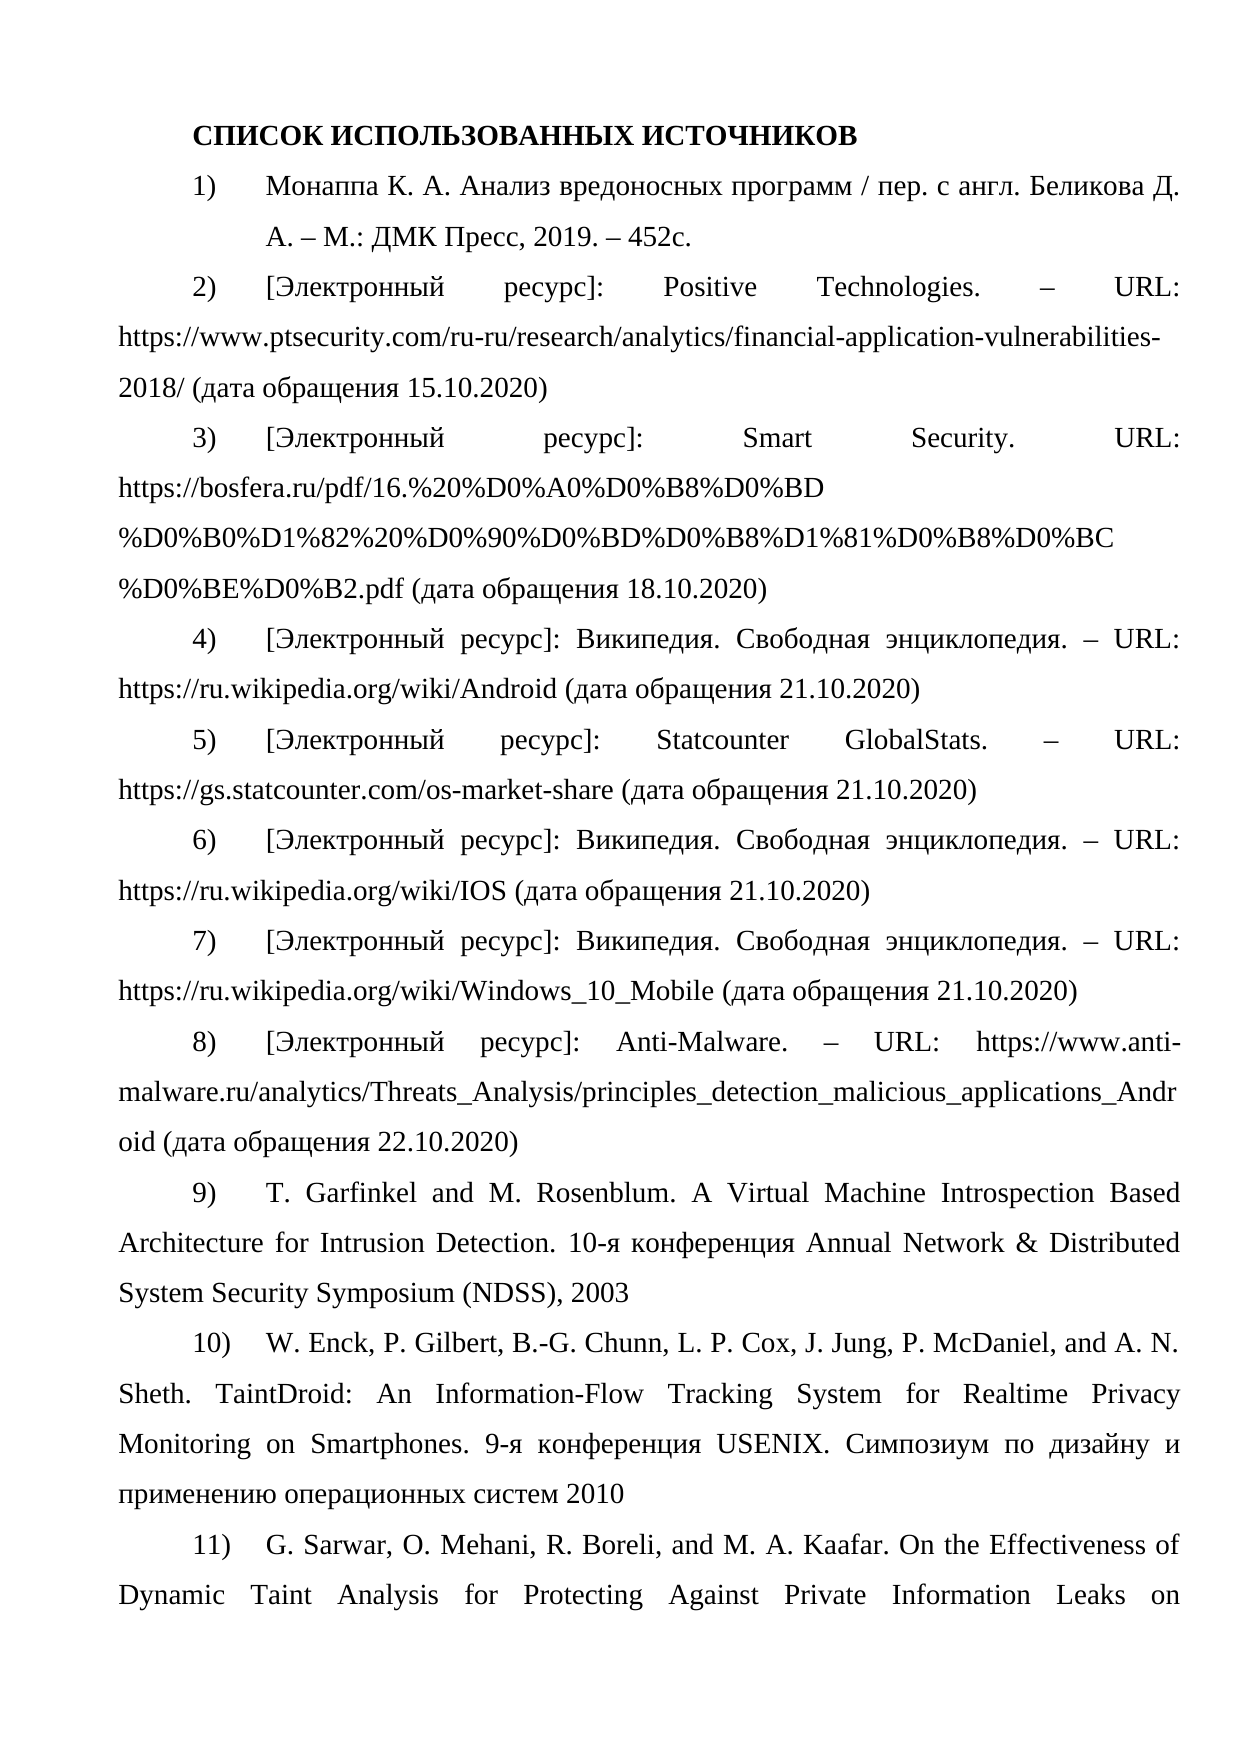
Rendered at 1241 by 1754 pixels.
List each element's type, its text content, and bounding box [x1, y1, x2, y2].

list СПИСОК ИСПОЛЬЗОВАННЫХ ИСТОЧНИКОВ [192, 118, 1181, 152]
text [Электронный ресурс]: Smart Security. URL: https://bosfera.ru/pdf/16.%20%D0%A0%D0%B8%D0%BD%D0%B0%D1%82%20%D0%90%D0%BD%D0%B8%D1%81%D0%B8%D0%BC%D0%BE%D0%B2.pdf (дата обращения 18.10.2020) [118, 420, 1181, 604]
text [Электронный ресурс]: Anti-Malware. – URL: https://www.anti-malware.ru/analytics/Threats_Analysis/principles_detection_malicious_applications_Android (дата обращения 22.10.2020) [118, 1024, 1181, 1158]
text T. Garfinkel and M. Rosenblum. A Virtual Machine Introspection Based Architecture for Intrusion Detection. 10-я конференция Annual Network & Distributed System Security Symposium (NDSS), 2003 [118, 1175, 1181, 1309]
text [Электронный ресурс]: Statcounter GlobalStats. – URL: https://gs.statcounter.com/os-market-share (дата обращения 21.10.2020) [118, 722, 1181, 806]
list Монаппа К. А. Анализ вредоносных программ / пер. с англ. Беликова Д. А. – М.: ДМК Пресс, 2019. – 452с. [192, 168, 1181, 252]
text [Электронный ресурс]: Positive Technologies. – URL: https://www.ptsecurity.com/ru-ru/research/analytics/financial-application-vulnerabilities-2018/ (дата обращения 15.10.2020) [118, 269, 1181, 403]
text [Электронный ресурс]: Википедия. Свободная энциклопедия. – URL: https://ru.wikipedia.org/wiki/Android (дата обращения 21.10.2020) [118, 621, 1181, 705]
text [Электронный ресурс]: Википедия. Свободная энциклопедия. – URL: https://ru.wikipedia.org/wiki/IOS (дата обращения 21.10.2020) [118, 822, 1181, 906]
text W. Enck, P. Gilbert, B.-G. Chunn, L. P. Cox, J. Jung, P. McDaniel, and A. N. Sheth. TaintDroid: An Information-Flow Tracking System for Realtime Privacy Monitoring on Smartphones. 9-я конференция USENIX. Симпозиум по дизайну и применению операционных систем 2010 [118, 1326, 1181, 1510]
text [Электронный ресурс]: Википедия. Свободная энциклопедия. – URL: https://ru.wikipedia.org/wiki/Windows_10_Mobile (дата обращения 21.10.2020) [118, 923, 1181, 1007]
